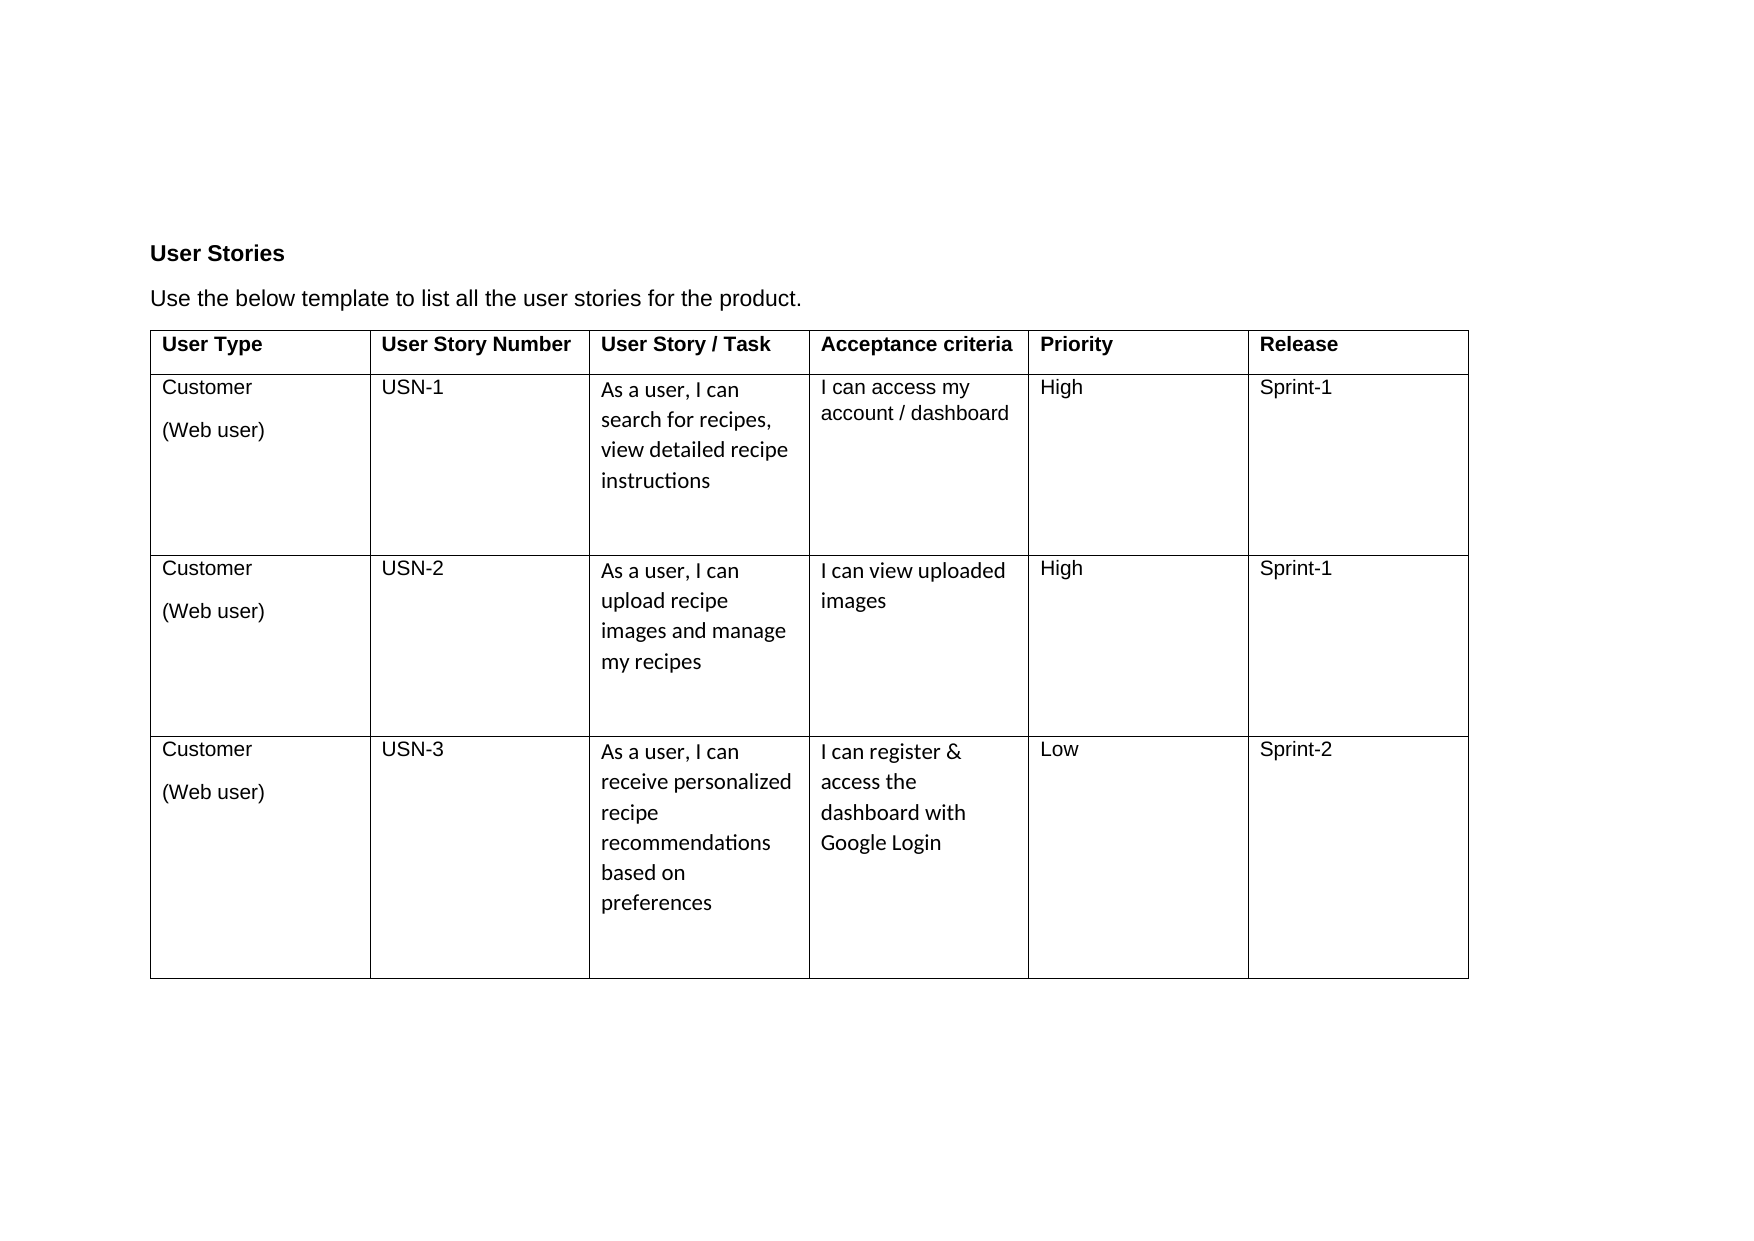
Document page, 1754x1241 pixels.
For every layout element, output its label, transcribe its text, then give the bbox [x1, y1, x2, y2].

table_cell I can access my account / dashboard [810, 375, 1028, 555]
table_header User Type [151, 331, 370, 374]
text User Stories [150, 240, 1665, 267]
table_cell I can register & access the dashboard with Google Login [810, 737, 1028, 978]
table_cell Sprint-2 [1249, 737, 1468, 978]
table_cell USN-3 [371, 737, 589, 978]
table_cell Low [1029, 737, 1248, 978]
table_cell USN-1 [371, 375, 589, 555]
table_header User Story / Task [590, 331, 809, 374]
table_cell USN-2 [371, 556, 589, 736]
table_cell Sprint-1 [1249, 375, 1468, 555]
table_cell Customer (Web user) [151, 375, 370, 555]
table_cell As a user, I can receive personalized recipe recommendations based on preferences [590, 737, 809, 978]
table_cell High [1029, 375, 1248, 555]
text Use the below template to list all the user stories for the product. [150, 285, 1665, 312]
table_cell Customer (Web user) [151, 737, 370, 978]
table_cell Customer (Web user) [151, 556, 370, 736]
table_cell As a user, I can upload recipe images and manage my recipes [590, 556, 809, 736]
table_header User Story Number [371, 331, 589, 374]
table_header Priority [1029, 331, 1248, 374]
table_cell Sprint-1 [1249, 556, 1468, 736]
table_header Release [1249, 331, 1468, 374]
table_cell As a user, I can search for recipes, view detailed recipe instructions [590, 375, 809, 555]
table_cell I can view uploaded images [810, 556, 1028, 736]
table_header Acceptance criteria [810, 331, 1028, 374]
table_cell High [1029, 556, 1248, 736]
